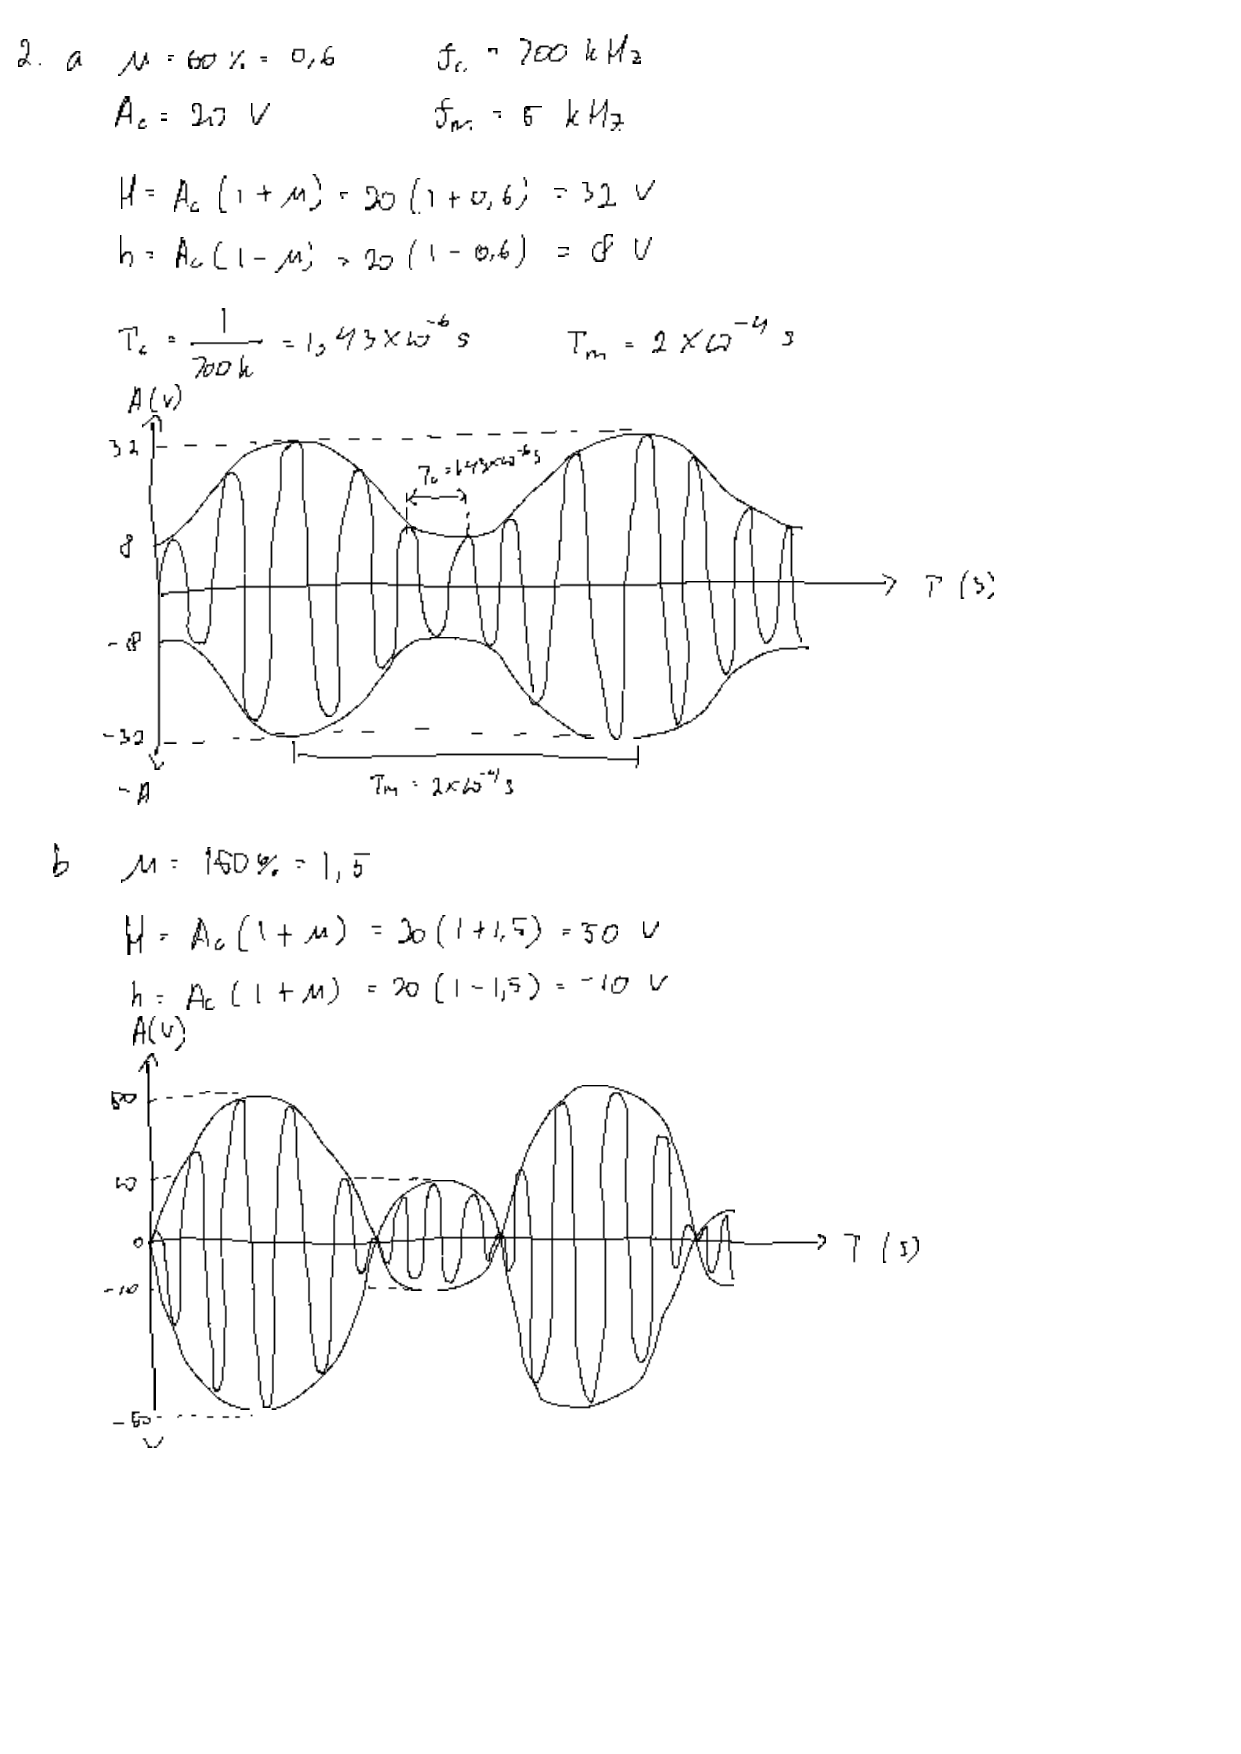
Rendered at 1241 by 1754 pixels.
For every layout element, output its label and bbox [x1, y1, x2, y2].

picture [558, 247, 569, 257]
picture [582, 182, 616, 208]
picture [18, 39, 41, 67]
picture [103, 308, 994, 796]
picture [126, 915, 618, 955]
picture [643, 920, 659, 938]
picture [132, 973, 668, 1010]
picture [566, 99, 624, 131]
picture [115, 96, 147, 129]
picture [586, 34, 641, 64]
picture [104, 1053, 860, 1448]
picture [409, 233, 525, 270]
picture [438, 43, 467, 72]
picture [592, 234, 613, 262]
picture [67, 51, 89, 71]
picture [340, 192, 348, 199]
picture [365, 178, 433, 214]
picture [338, 249, 393, 270]
picture [53, 843, 80, 877]
picture [435, 98, 472, 132]
picture [251, 103, 270, 125]
picture [292, 46, 334, 69]
picture [488, 48, 500, 57]
picture [636, 180, 655, 200]
picture [176, 237, 312, 273]
picture [493, 111, 501, 118]
picture [188, 50, 267, 69]
picture [524, 106, 542, 126]
picture [554, 188, 567, 198]
picture [219, 174, 321, 213]
picture [119, 782, 149, 805]
picture [121, 174, 154, 209]
picture [520, 38, 567, 65]
picture [161, 113, 167, 121]
picture [118, 51, 149, 76]
picture [449, 177, 527, 210]
picture [883, 1232, 919, 1263]
picture [192, 103, 225, 126]
picture [121, 847, 370, 883]
picture [120, 235, 153, 267]
picture [174, 179, 199, 212]
picture [635, 237, 652, 260]
picture [133, 1016, 185, 1051]
